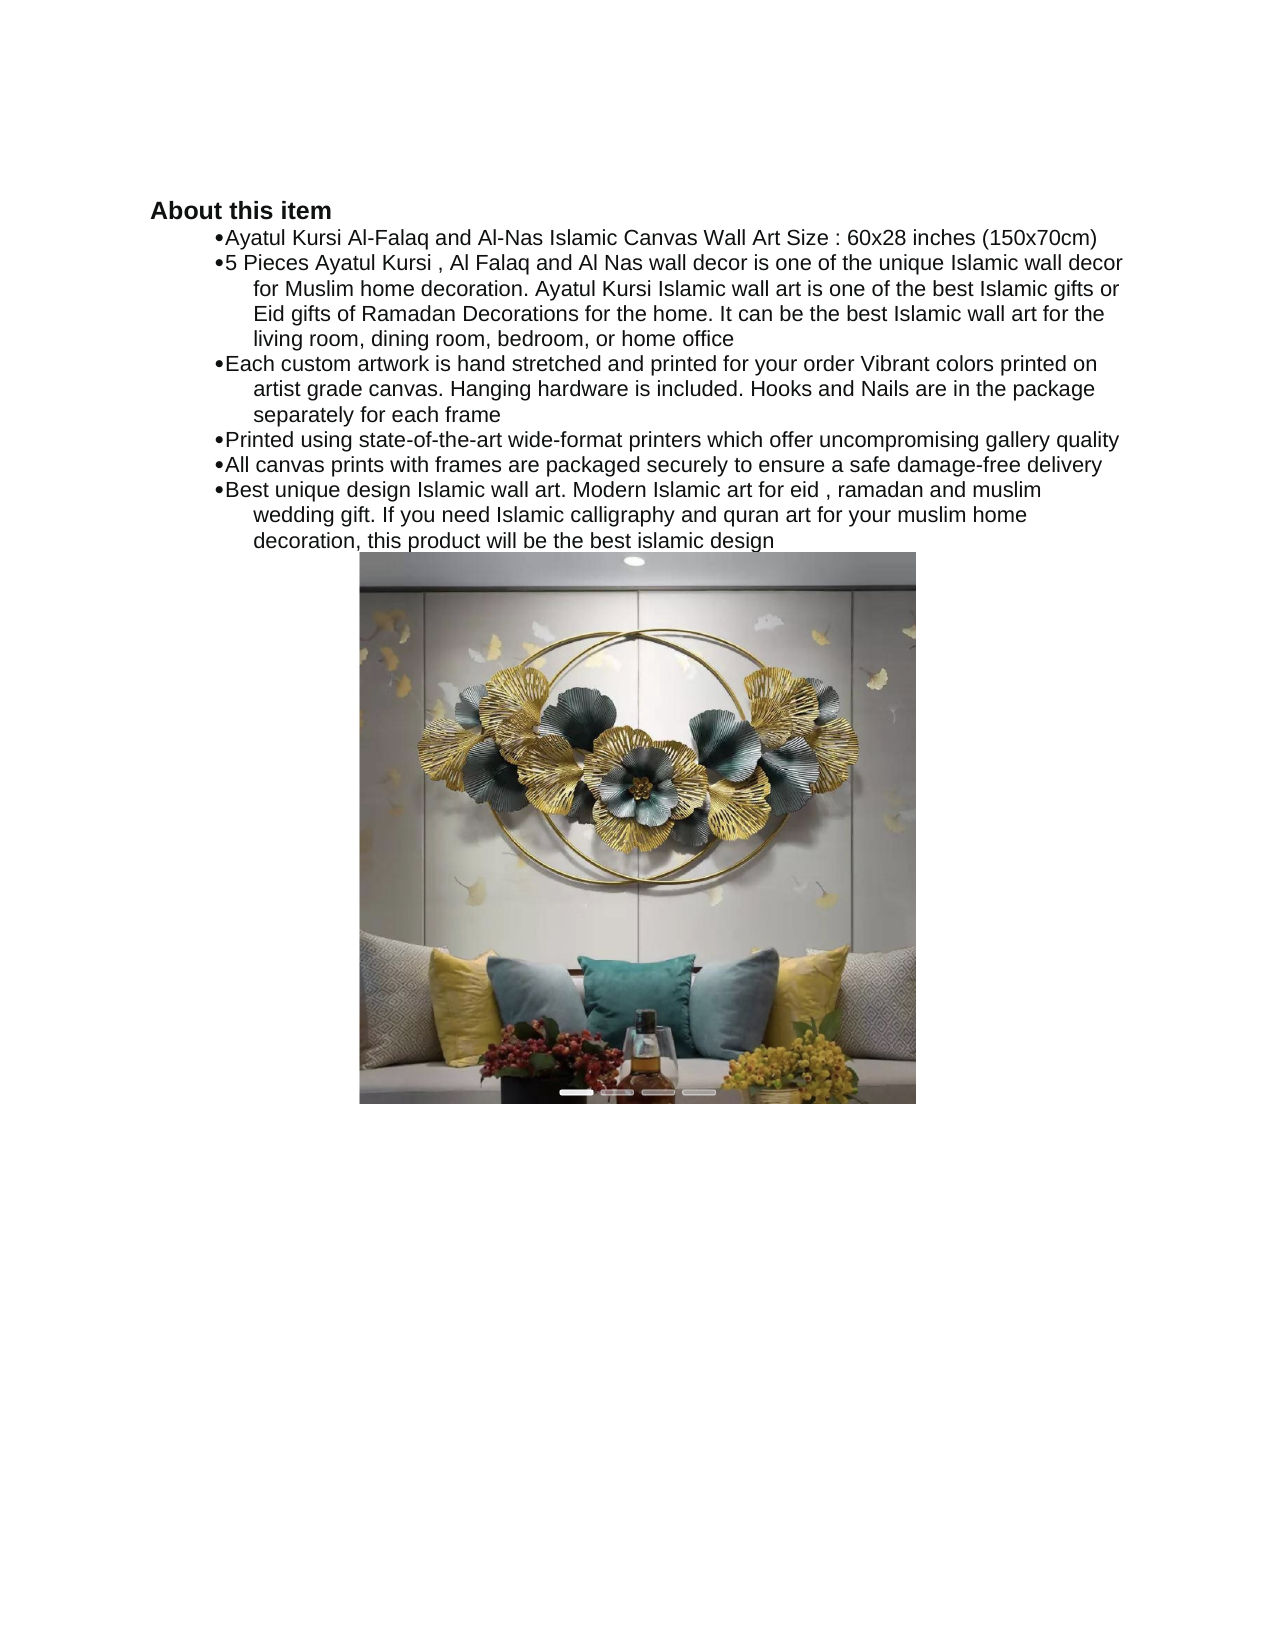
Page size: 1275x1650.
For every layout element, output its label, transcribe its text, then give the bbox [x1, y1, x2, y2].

list Ayatul Kursi Al-Falaq and Al-Nas Islamic Canvas Wall Art Size : 60x28 inches (150x70cm) [216, 225, 1125, 250]
text About this item [150, 187, 1125, 225]
list 5 Pieces Ayatul Kursi , Al Falaq and Al Nas wall decor is one of the unique Islamic wall decor for Muslim home decoration. Ayatul Kursi Islamic wall art is one of the best Islamic gifts or Eid gifts of Ramadan Decorations for the home. It can be the best Islamic wall art for the living room, dining room, bedroom, or home office [216, 250, 1125, 351]
picture [358, 552, 917, 1104]
list Best unique design Islamic wall art. Modern Islamic art for eid , ramadan and muslim wedding gift. If you need Islamic calligraphy and quran art for your muslim home decoration, this product will be the best islamic design [216, 477, 1125, 553]
list Printed using state-of-the-art wide-format printers which offer uncompromising gallery quality [216, 427, 1125, 452]
list All canvas prints with frames are packaged securely to ensure a safe damage-free delivery [216, 452, 1125, 477]
list Each custom artwork is hand stretched and printed for your order Vibrant colors printed on artist grade canvas. Hanging hardware is included. Hooks and Nails are in the package separately for each frame [216, 351, 1125, 427]
